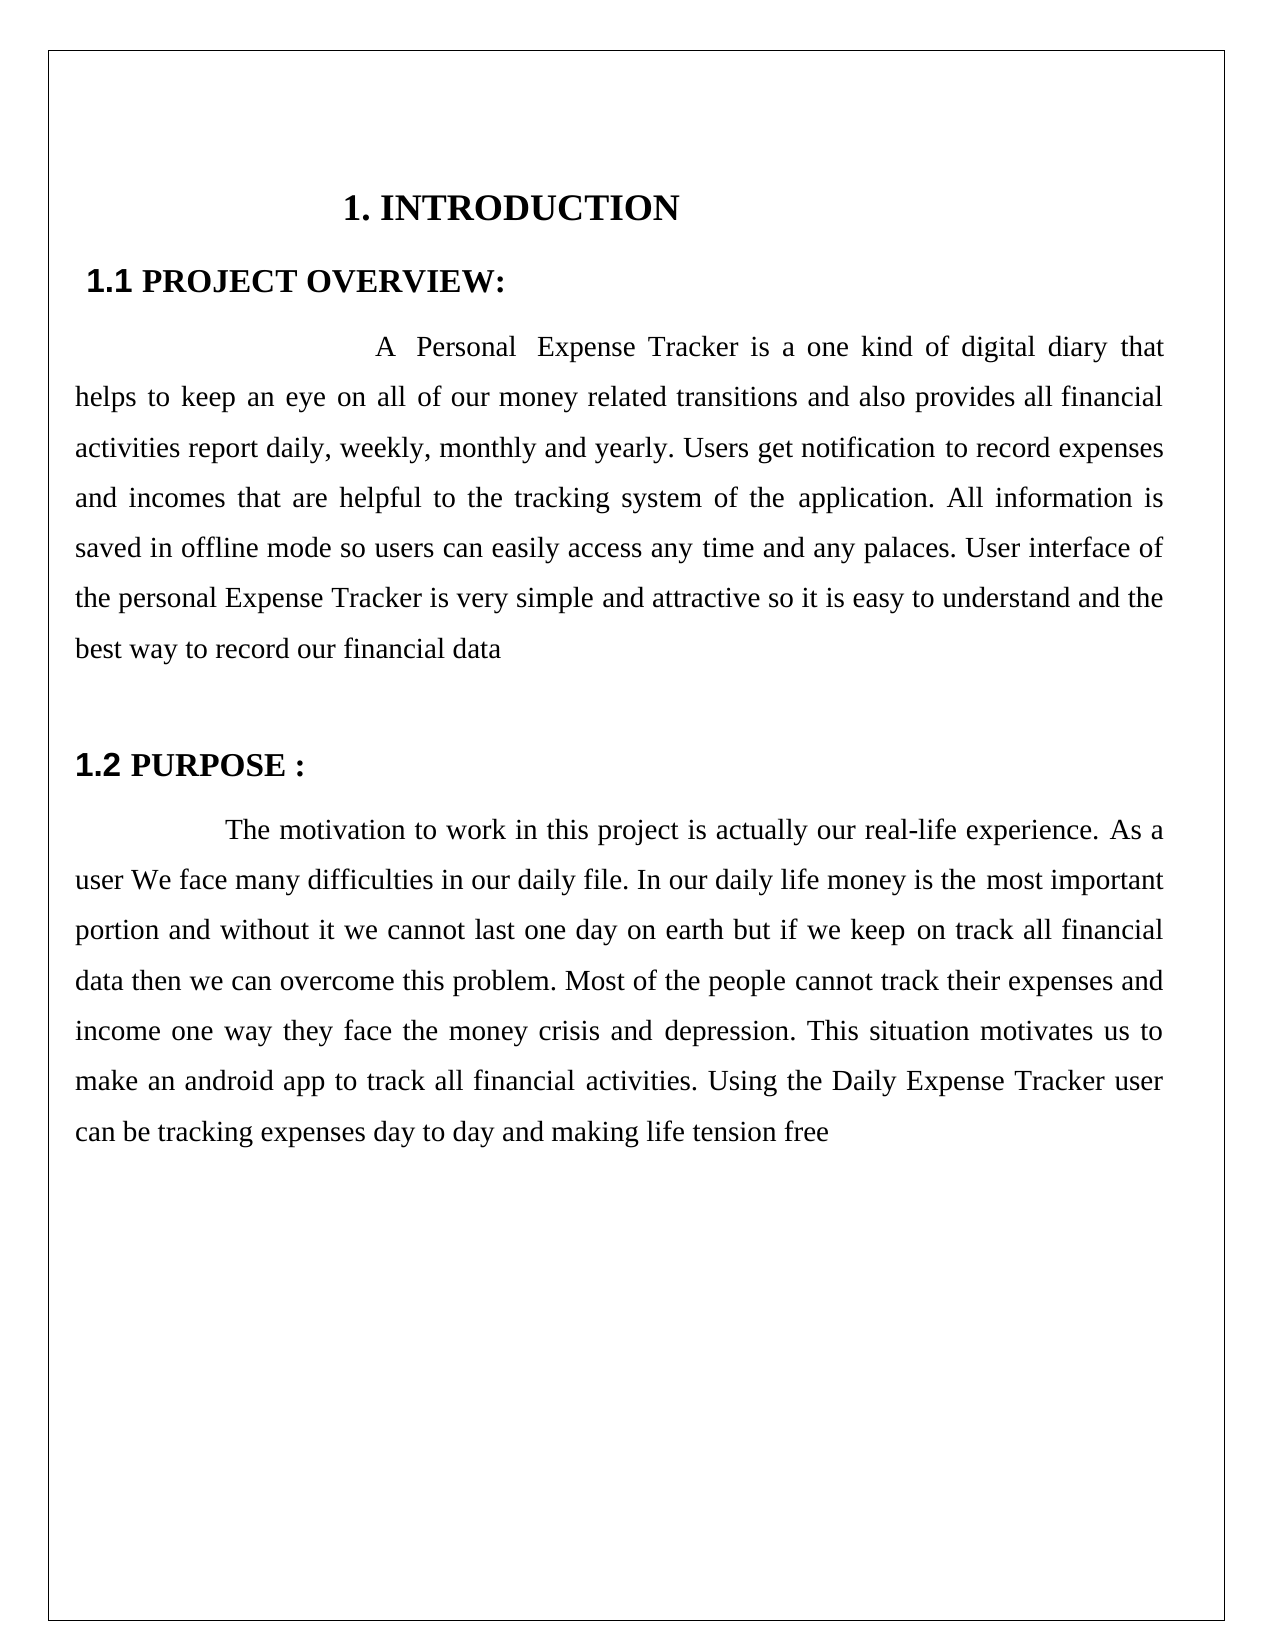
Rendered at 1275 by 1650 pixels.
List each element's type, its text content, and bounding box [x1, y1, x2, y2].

text A Personal Expense Tracker is a one kind of digital diary that helps to keep an eye on all of our money related transitions and also provides all financial activities report daily, weekly, monthly and yearly. Users get notification to record expenses and incomes that are helpful to the tracking system of the application. All information is saved in offline mode so users can easily access any time and any palaces. User interface of the personal Expense Tracker is very simple and attractive so it is easy to understand and the best way to record our financial data [75, 329, 1164, 664]
subtitle PROJECT OVERVIEW: [86, 261, 1198, 300]
subtitle PURPOSE : [75, 745, 1198, 783]
text The motivation to work in this project is actually our real-life experience. As a user We face many difficulties in our daily file. In our daily life money is the most important portion and without it we cannot last one day on earth but if we keep on track all financial data then we can overcome this problem. Most of the people cannot track their expenses and income one way they face the money crisis and depression. This situation motivates us to make an android app to track all financial activities. Using the Daily Expense Tracker user can be tracking expenses day to day and making life tension free [75, 812, 1164, 1147]
subtitle INTRODUCTION [342, 185, 1198, 228]
